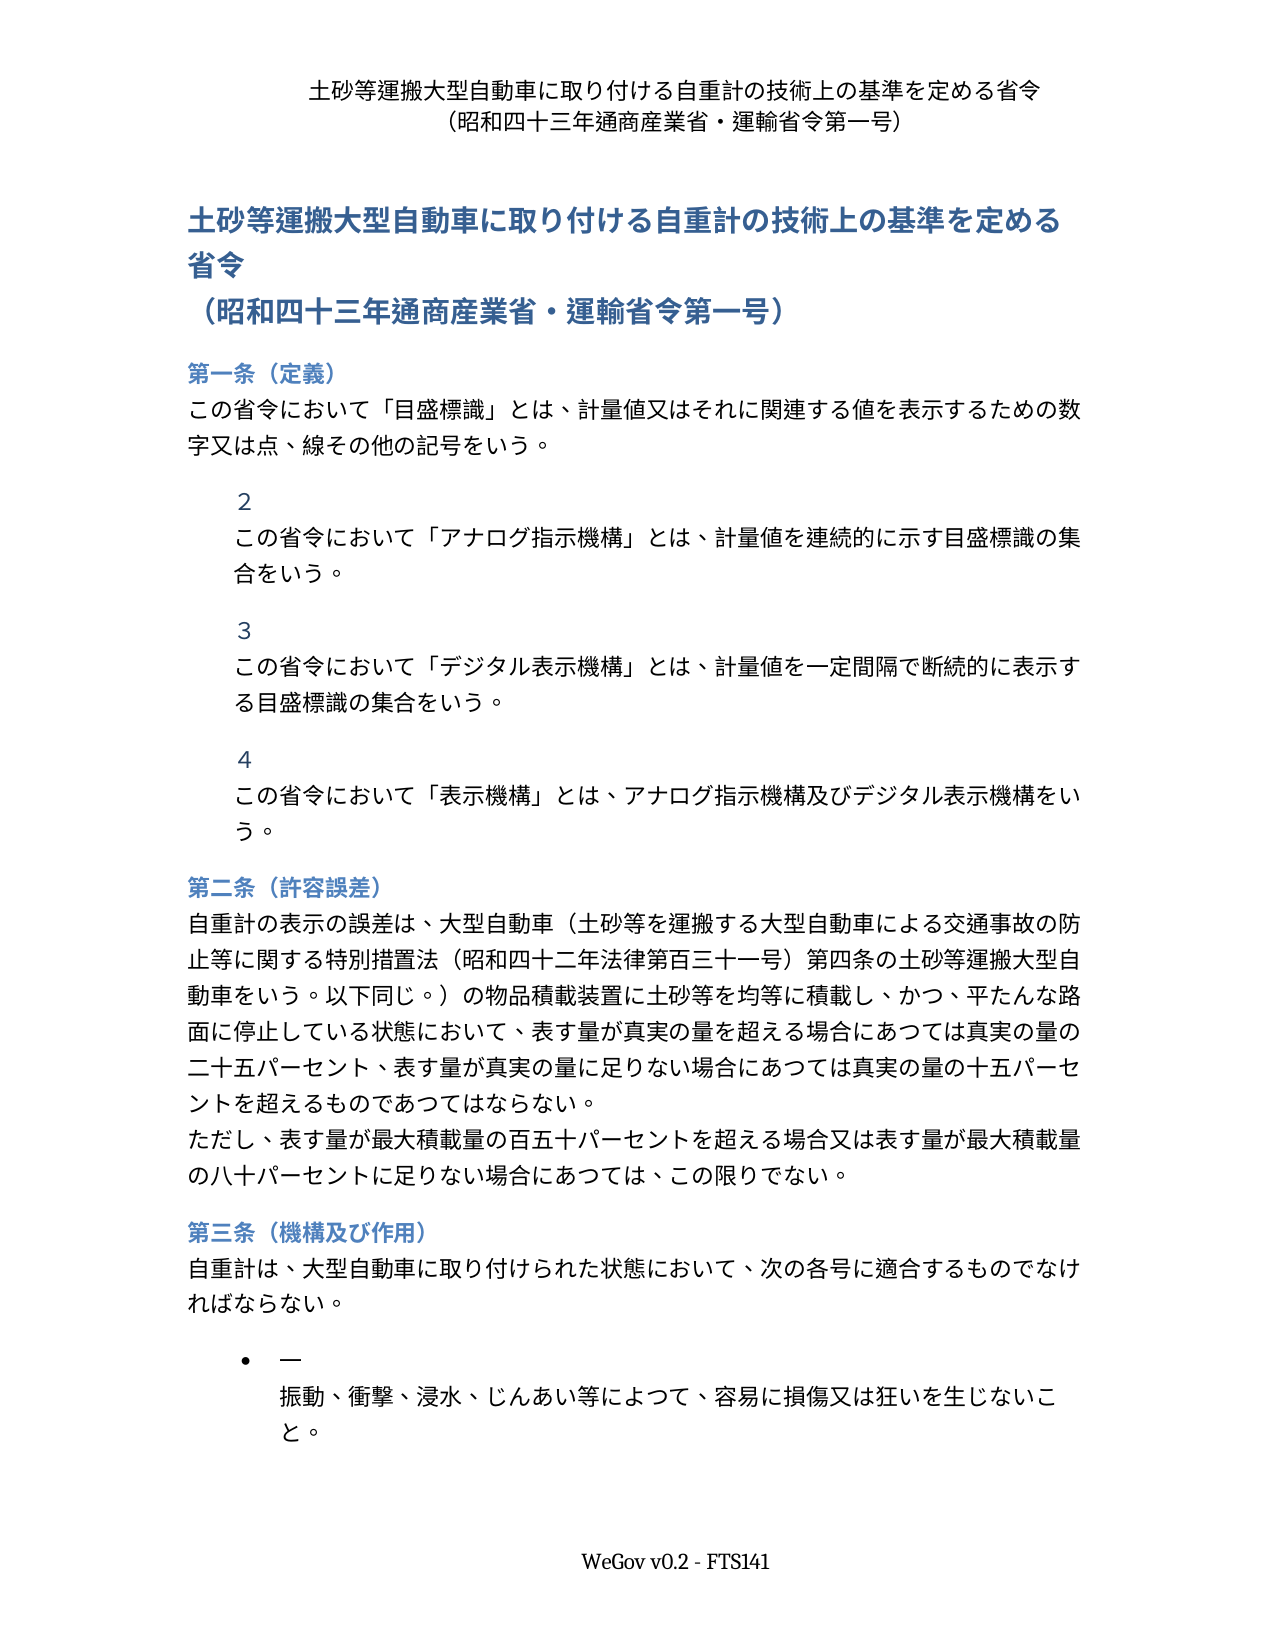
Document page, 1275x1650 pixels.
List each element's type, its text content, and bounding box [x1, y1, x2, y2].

text 自重計は、大型自動車に取り付けられた状態において、次の各号に適合するものでなければならない。 [187, 1252, 1087, 1320]
subtitle 第一条（定義） [187, 358, 1087, 389]
text この省令において「デジタル表示機構」とは、計量値を一定間隔で断続的に表示する目盛標識の集合をいう。 [233, 651, 1087, 718]
subtitle 土砂等運搬大型自動車に取り付ける自重計の技術上の基準を定める省令 （昭和四十三年通商産業省・運輸省令第一号） [187, 200, 1087, 331]
text この省令において「表示機構」とは、アナログ指示機構及びデジタル表示機構をいう。 [233, 779, 1087, 847]
subtitle 第二条（許容誤差） [187, 872, 1087, 903]
subtitle ３ [233, 615, 1087, 646]
subtitle 第三条（機構及び作用） [187, 1217, 1087, 1248]
text この省令において「目盛標識」とは、計量値又はそれに関連する値を表示するための数字又は点、線その他の記号をいう。 [187, 394, 1087, 461]
list 一 振動、衝撃、浸水、じんあい等によつて、容易に損傷又は狂いを生じないこと。 [242, 1345, 1087, 1448]
text 自重計の表示の誤差は、大型自動車（土砂等を運搬する大型自動車による交通事故の防止等に関する特別措置法（昭和四十二年法律第百三十一号）第四条の土砂等運搬大型自動車をいう。以下同じ。）の物品積載装置に土砂等を均等に積載し、かつ、平たんな路面に停止している状態において、表す量が真実の量を超える場合にあつては真実の量の二十五パーセント、表す量が真実の量に足りない場合にあつては真実の量の十五パーセントを超えるものであつてはならない。 ただし、表す量が最大積載量の百五十パーセントを超える場合又は表す量が最大積載量の八十パーセントに足りない場合にあつては、この限りでない。 [187, 908, 1087, 1191]
subtitle ４ [233, 744, 1087, 775]
subtitle ２ [233, 486, 1087, 518]
text この省令において「アナログ指示機構」とは、計量値を連続的に示す目盛標識の集合をいう。 [233, 522, 1087, 589]
